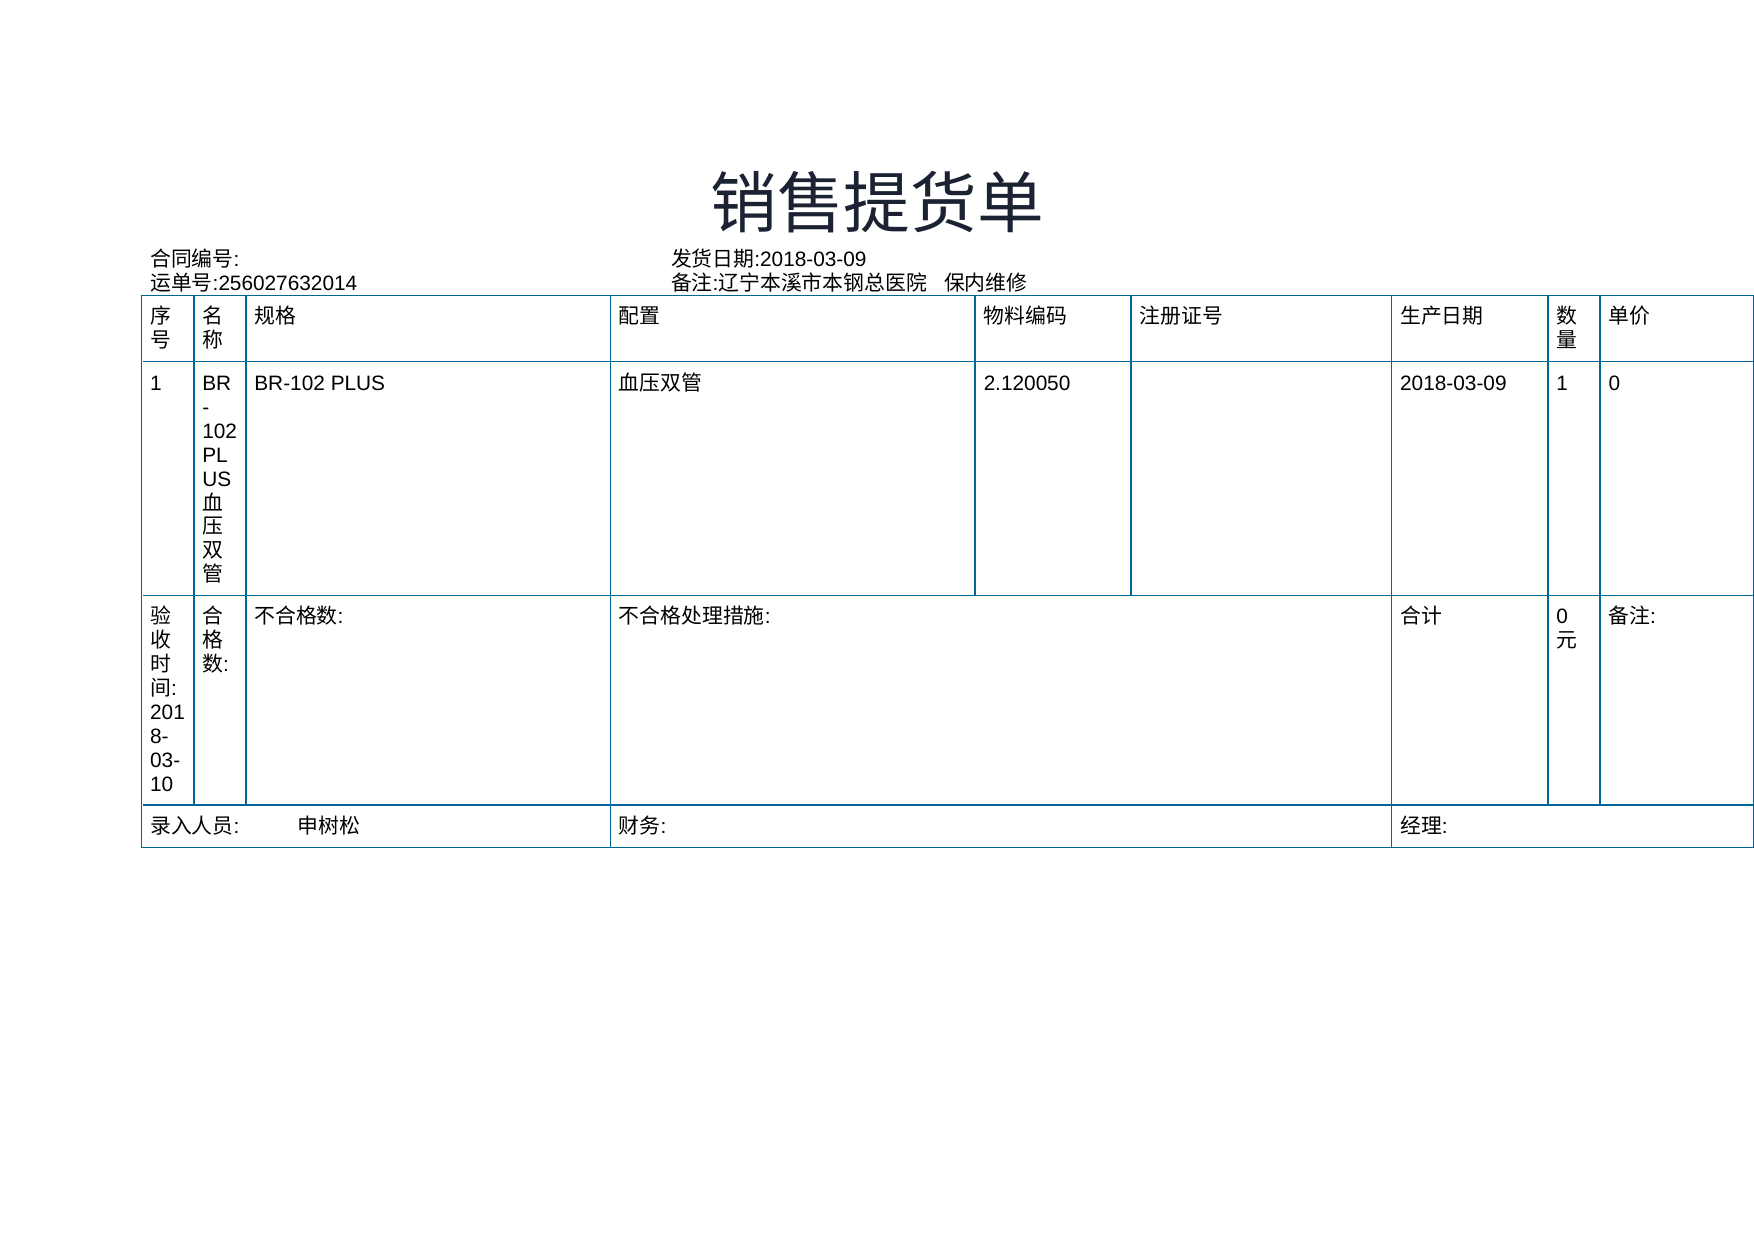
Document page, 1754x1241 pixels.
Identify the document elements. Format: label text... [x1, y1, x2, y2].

table_header 注册证号 [1132, 296, 1391, 361]
table_cell 1 [1549, 362, 1599, 594]
table_header 名称 [195, 296, 245, 361]
table_header 数量 [1549, 296, 1599, 361]
text 销售提货单 [150, 150, 1604, 247]
table_cell 经理: [1392, 806, 1753, 847]
table_cell 0元 [1549, 596, 1599, 804]
table_cell 备注:辽宁本溪市本钢总医院 保内维修 [660, 271, 1389, 294]
table_header 发货日期:2018-03-09 [660, 247, 1389, 271]
table_cell 2018-03-09 [1392, 362, 1547, 594]
table_cell 不合格处理措施: [611, 596, 1391, 804]
table_cell 验收时间: 2018-03-10 [142, 596, 193, 804]
table_cell 录入人员: 申树松 [142, 805, 610, 847]
table_cell 血压双管 [611, 362, 974, 594]
table_header 单价 [1601, 296, 1753, 361]
table_cell [1132, 362, 1391, 594]
table_cell 不合格数: [247, 596, 610, 804]
table_cell BR-102 PLUS 血压双管 [195, 362, 245, 594]
table_header 配置 [611, 296, 974, 361]
table_cell 0 [1601, 362, 1753, 594]
table_cell 合计 [1392, 596, 1547, 804]
table_cell 1 [142, 362, 193, 594]
table_header 生产日期 [1392, 296, 1547, 361]
table_header 规格 [247, 296, 610, 361]
table_header 物料编码 [976, 296, 1130, 361]
table_cell 财务: [611, 806, 1391, 847]
table_cell 2.120050 [976, 362, 1130, 594]
table_cell 运单号:256027632014 [139, 271, 659, 294]
table_header 序号 [142, 296, 193, 361]
table_cell 备注: [1601, 596, 1753, 804]
table_cell 合格数: [195, 596, 245, 804]
table_cell BR-102 PLUS [247, 362, 610, 594]
table_header 合同编号: [139, 247, 659, 271]
